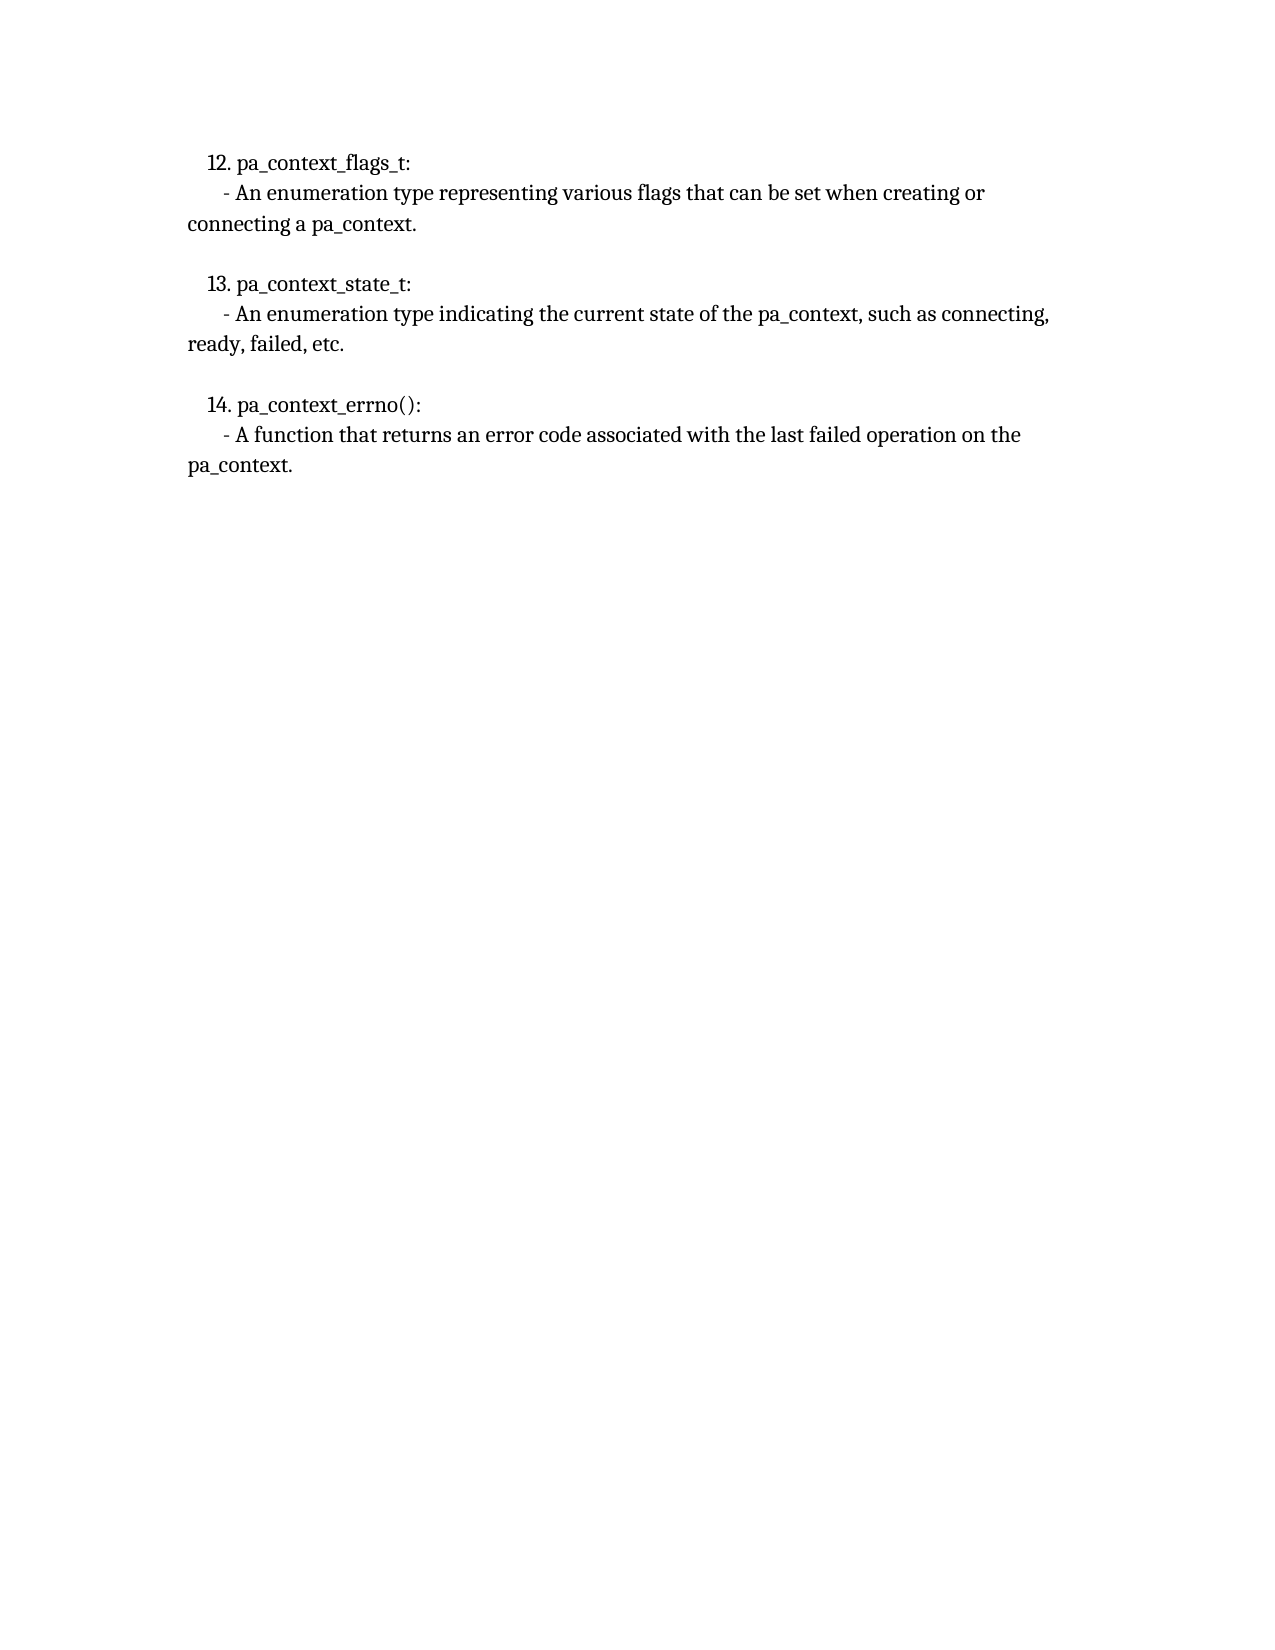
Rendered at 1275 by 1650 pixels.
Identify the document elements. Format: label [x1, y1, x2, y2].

text [187, 150, 1087, 509]
